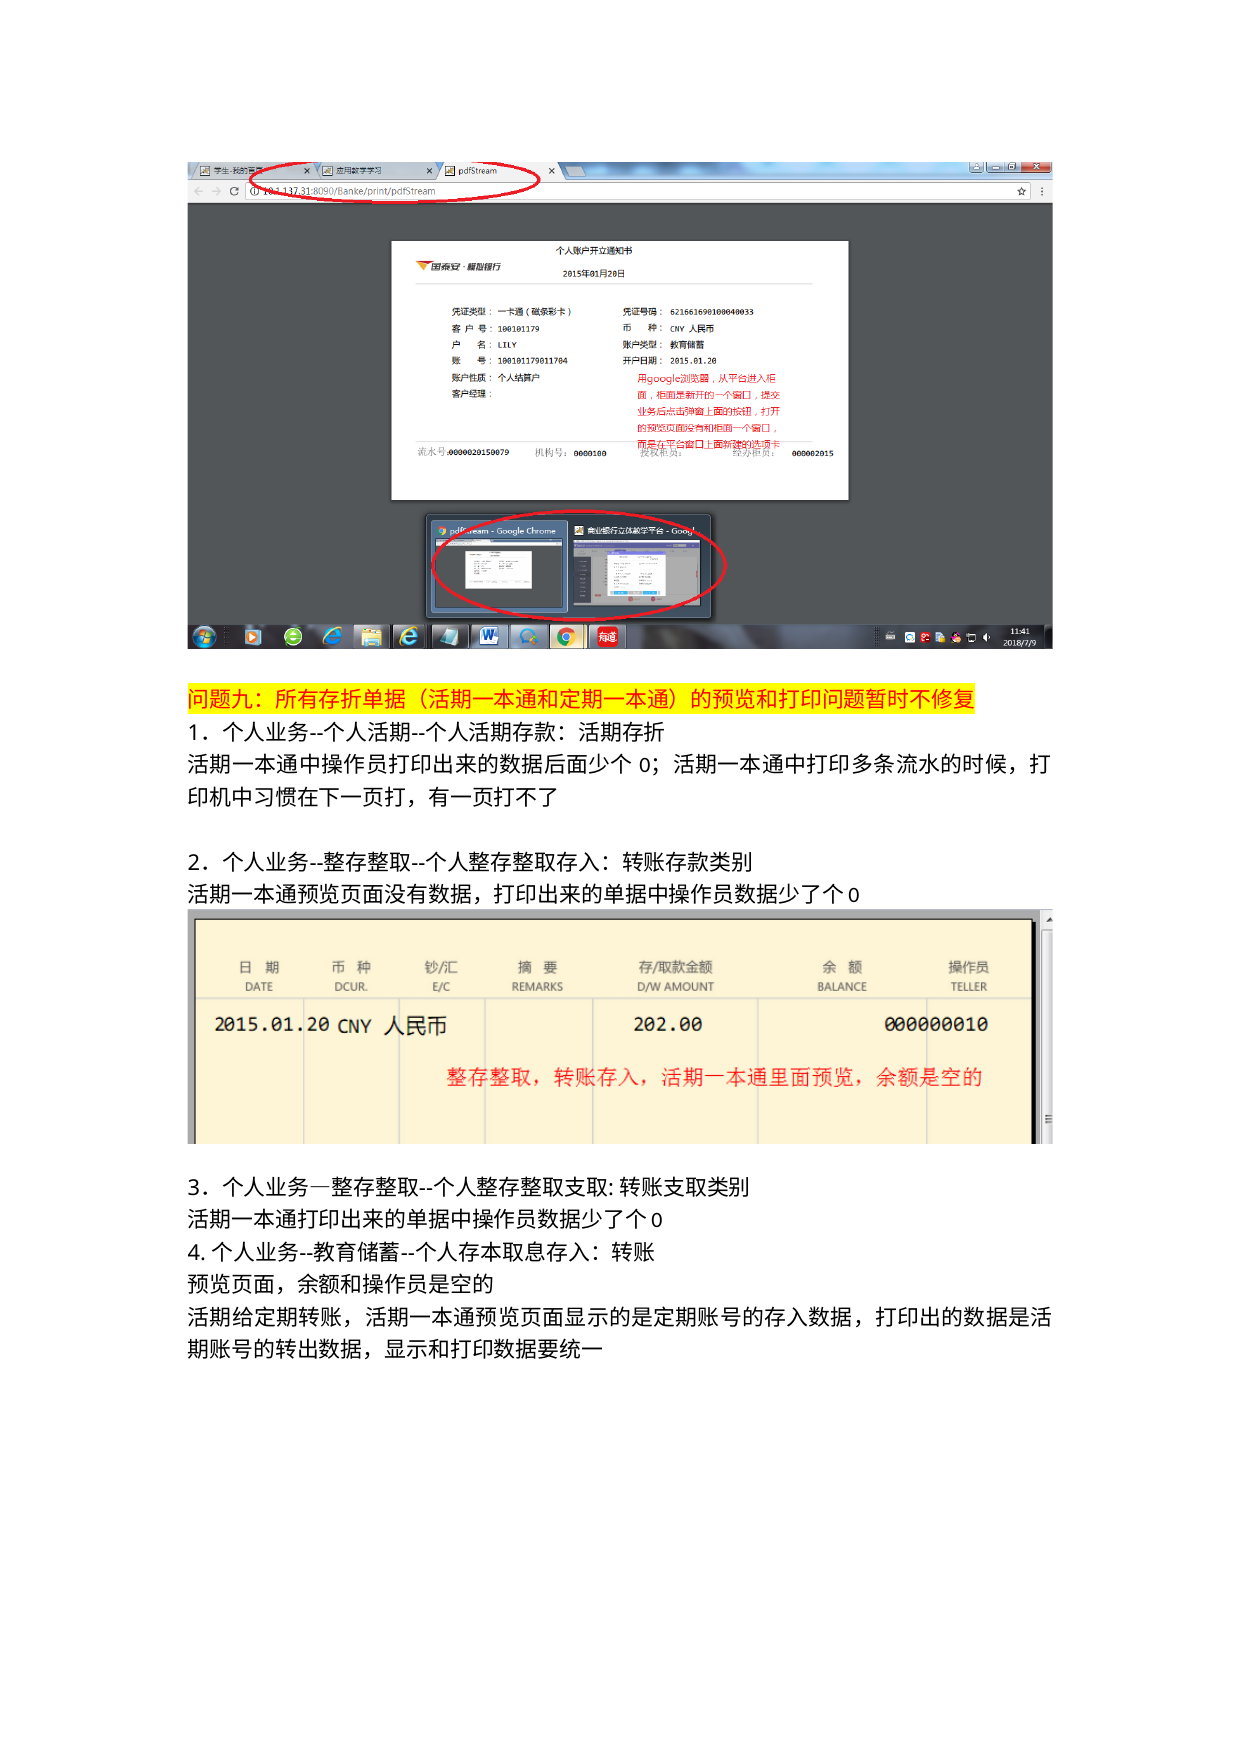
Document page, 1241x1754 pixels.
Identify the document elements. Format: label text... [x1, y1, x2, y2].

text 活期一本通打印出来的单据中操作员数据少了个0 [187, 1202, 1053, 1234]
text 1．个人业务--个人活期--个人活期存款：活期存折 [187, 714, 1053, 747]
text 2．个人业务--整存整取--个人整存整取存入：转账存款类别 [187, 844, 1053, 877]
text 预览页面，余额和操作员是空的 [187, 1267, 1053, 1299]
text 问题九：所有存折单据（活期一本通和定期一本通）的预览和打印问题暂时不修复 [187, 682, 1053, 714]
text 活期一本通中操作员打印出来的数据后面少个0；活期一本通中打印多条流水的时候，打印机中习惯在下一页打，有一页打不了 [187, 747, 1053, 812]
text 活期一本通预览页面没有数据，打印出来的单据中操作员数据少了个0 [187, 877, 1053, 909]
text 4. 个人业务--教育储蓄--个人存本取息存入：转账 [187, 1234, 1053, 1267]
picture [187, 909, 1053, 1144]
picture [187, 162, 1053, 649]
text 活期给定期转账，活期一本通预览页面显示的是定期账号的存入数据，打印出的数据是活期账号的转出数据，显示和打印数据要统一 [187, 1299, 1053, 1364]
text 3．个人业务—整存整取--个人整存整取支取: 转账支取类别 [187, 1169, 1053, 1202]
